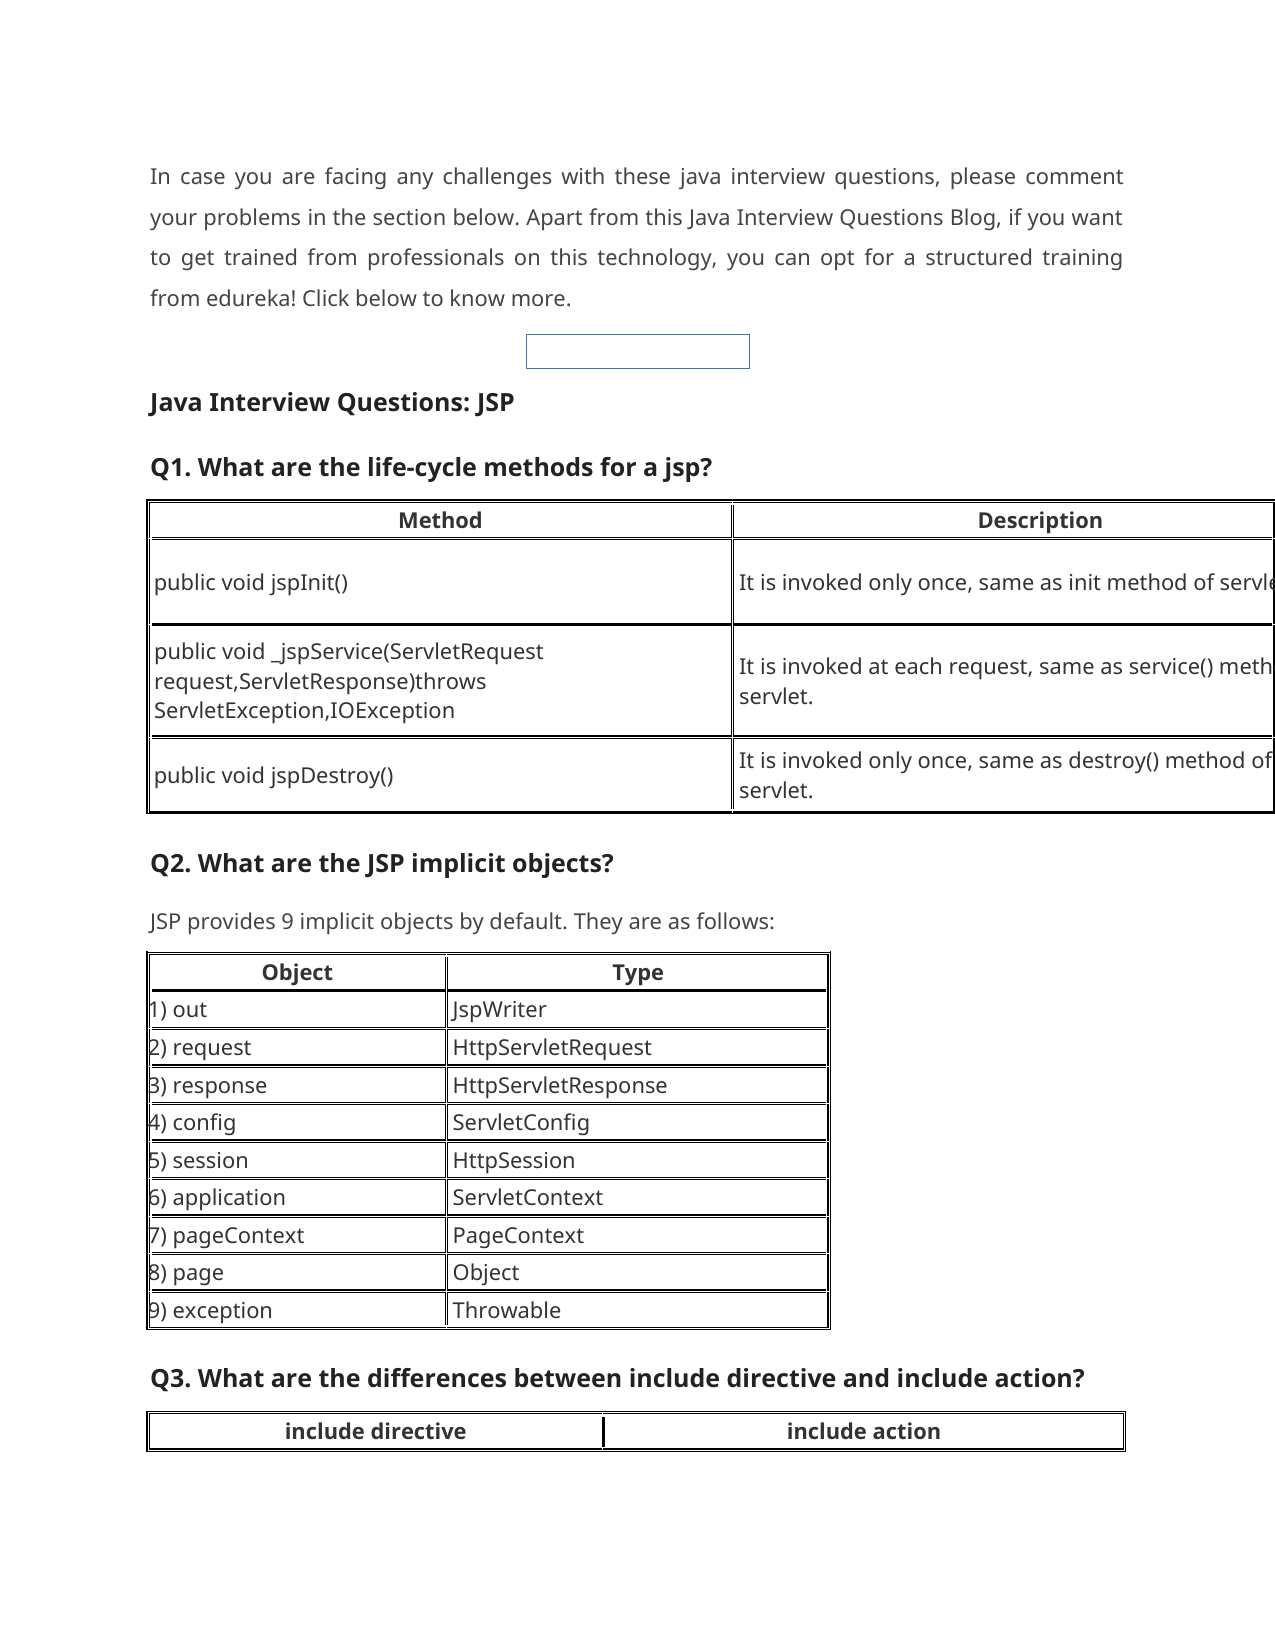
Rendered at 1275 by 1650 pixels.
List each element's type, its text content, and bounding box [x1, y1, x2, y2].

table_cell ServletContext [447, 1177, 829, 1214]
table_header include directive [148, 1412, 603, 1448]
text Get Certified Now [150, 328, 1125, 369]
table_cell 2) request [148, 1027, 447, 1064]
text In case you are facing any challenges with these java interview questions, please comment your problems in the section below. Apart from this Java Interview Questions Blog, if you want to get trained from professionals on this technology, you can opt for a structured training from edureka! Click below to know more. [150, 150, 1125, 312]
text Java Interview Questions: JSP [150, 384, 1125, 418]
table_cell PageContext [448, 1214, 828, 1252]
table_cell 8) page [148, 1252, 447, 1289]
text Q1. What are the life-cycle methods for a jsp? [150, 450, 1125, 484]
table_cell 9) exception [150, 1289, 447, 1327]
table_cell It is invoked only once, same as destroy() method of servlet. [733, 735, 1274, 811]
table_cell 7) pageContext [150, 1214, 445, 1252]
table_cell It is invoked only once, same as init method of servlet. [733, 537, 1275, 623]
table_cell HttpServletResponse [448, 1064, 828, 1102]
table_cell 6) application [148, 1177, 447, 1214]
table_header include action [603, 1414, 1123, 1448]
table_cell public void jspDestroy() [150, 735, 733, 811]
table_cell public void _jspService(ServletRequest request,ServletResponse)throws ServletException,IOException [148, 623, 731, 735]
table_cell public void jspInit() [148, 537, 733, 623]
table_cell Object [447, 1252, 829, 1289]
table_header Method [150, 503, 733, 537]
table_cell It is invoked at each request, same as service() method of servlet. [734, 623, 1275, 735]
table_cell HttpSession [448, 1139, 828, 1177]
text Q2. What are the JSP implicit objects? [150, 845, 1125, 879]
table_cell ServletConfig [447, 1102, 829, 1139]
text Q3. What are the differences between include directive and include action? [150, 1361, 1125, 1395]
table_cell 5) session [150, 1139, 445, 1177]
table_cell Throwable [447, 1289, 828, 1327]
table_header Type [447, 955, 827, 989]
table_cell 1) out [150, 989, 445, 1027]
text JSP provides 9 implicit objects by default. They are as follows: [150, 895, 1125, 936]
table_header Description [733, 503, 1273, 537]
table_cell 4) config [148, 1102, 447, 1139]
table_cell HttpServletRequest [447, 1027, 829, 1064]
table_header Object [150, 955, 447, 989]
table_cell JspWriter [448, 989, 827, 1027]
table_cell 3) response [150, 1064, 445, 1102]
